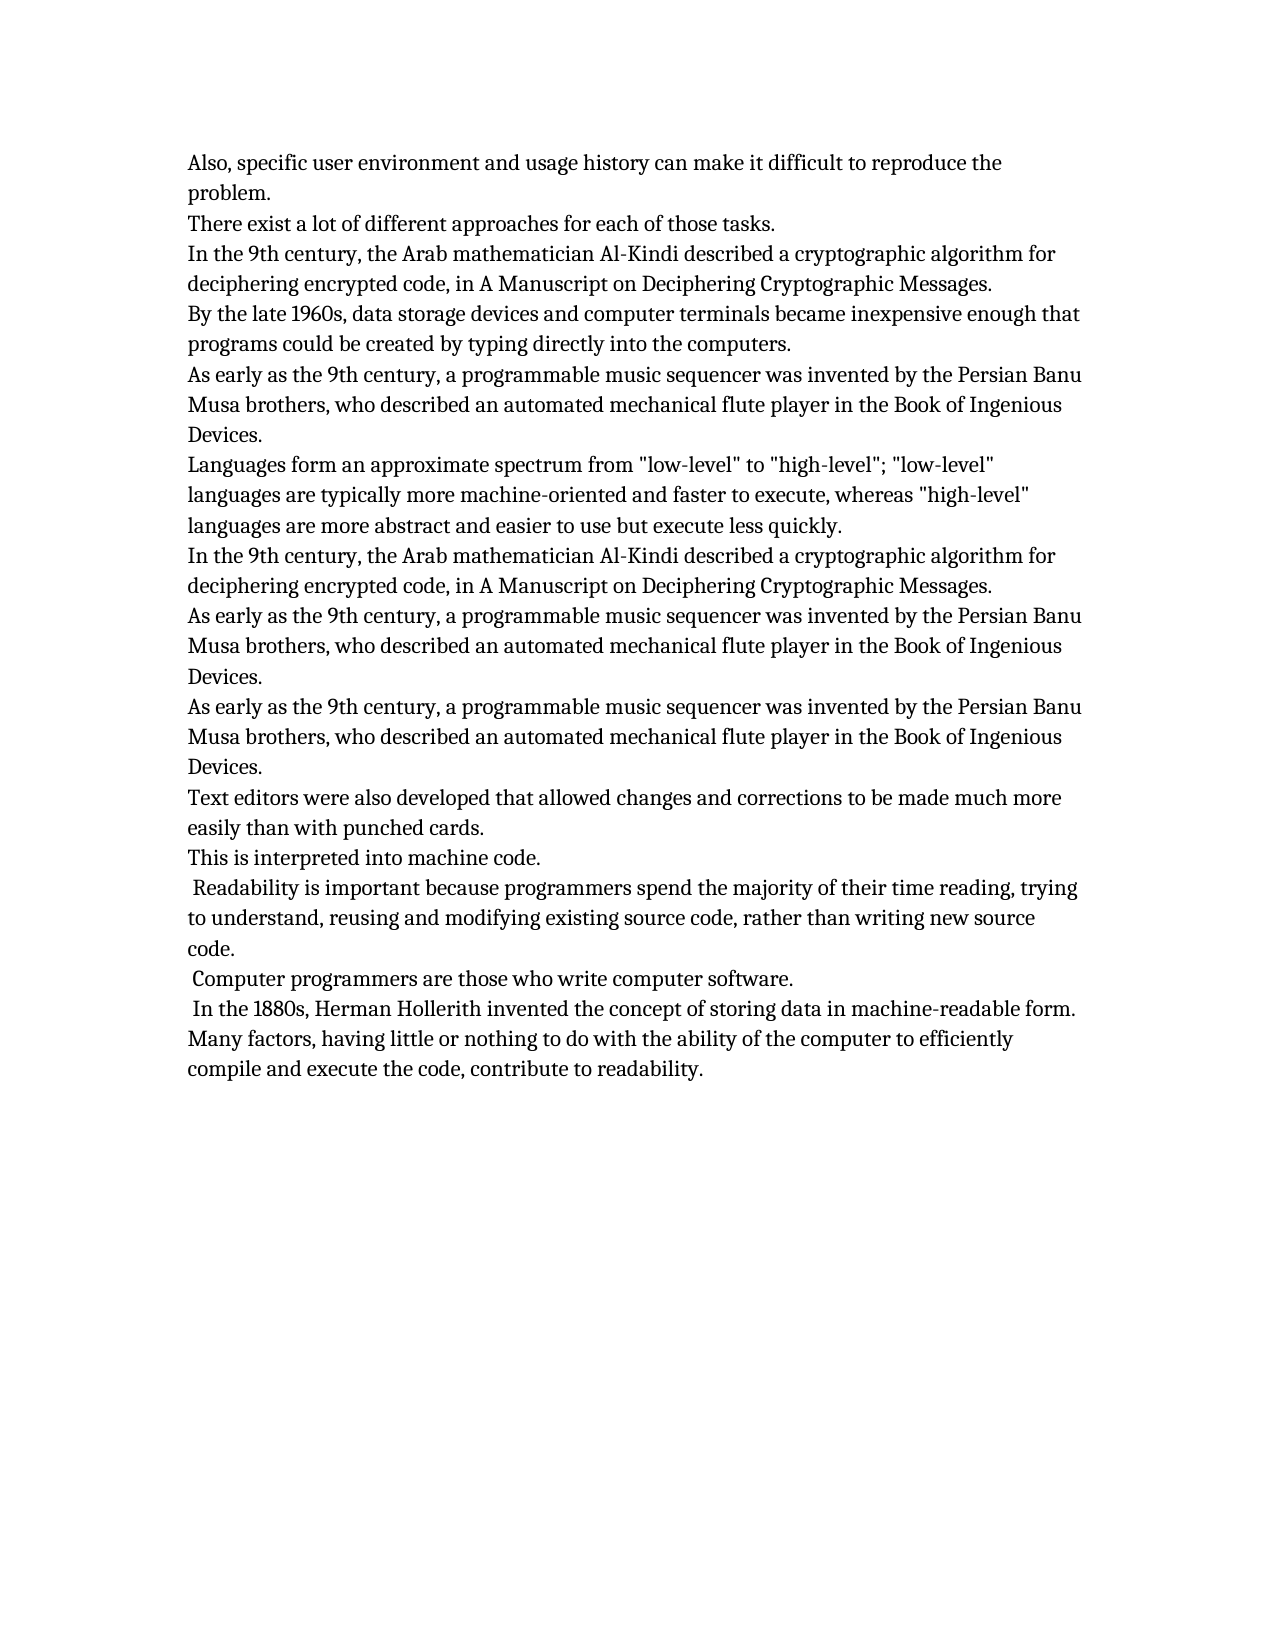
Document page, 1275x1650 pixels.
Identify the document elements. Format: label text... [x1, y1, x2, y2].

text Also, specific user environment and usage history can make it difficult to reproduce the problem. There exist a lot of different approaches for each of those tasks. In the 9th century, the Arab mathematician Al-Kindi described a cryptographic algorithm for deciphering encrypted code, in A Manuscript on Deciphering Cryptographic Messages. By the late 1960s, data storage devices and computer terminals became inexpensive enough that programs could be created by typing directly into the computers. As early as the 9th century, a programmable music sequencer was invented by the Persian Banu Musa brothers, who described an automated mechanical flute player in the Book of Ingenious Devices. Languages form an approximate spectrum from "low-level" to "high-level"; "low-level" languages are typically more machine-oriented and faster to execute, whereas "high-level" languages are more abstract and easier to use but execute less quickly. In the 9th century, the Arab mathematician Al-Kindi described a cryptographic algorithm for deciphering encrypted code, in A Manuscript on Deciphering Cryptographic Messages. As early as the 9th century, a programmable music sequencer was invented by the Persian Banu Musa brothers, who described an automated mechanical flute player in the Book of Ingenious Devices. As early as the 9th century, a programmable music sequencer was invented by the Persian Banu Musa brothers, who described an automated mechanical flute player in the Book of Ingenious Devices. Text editors were also developed that allowed changes and corrections to be made much more easily than with punched cards. This is interpreted into machine code. Readability is important because programmers spend the majority of their time reading, trying to understand, reusing and modifying existing source code, rather than writing new source code. Computer programmers are those who write computer software. In the 1880s, Herman Hollerith invented the concept of storing data in machine-readable form. Many factors, having little or nothing to do with the ability of the computer to efficiently compile and execute the code, contribute to readability. [187, 150, 1087, 1083]
